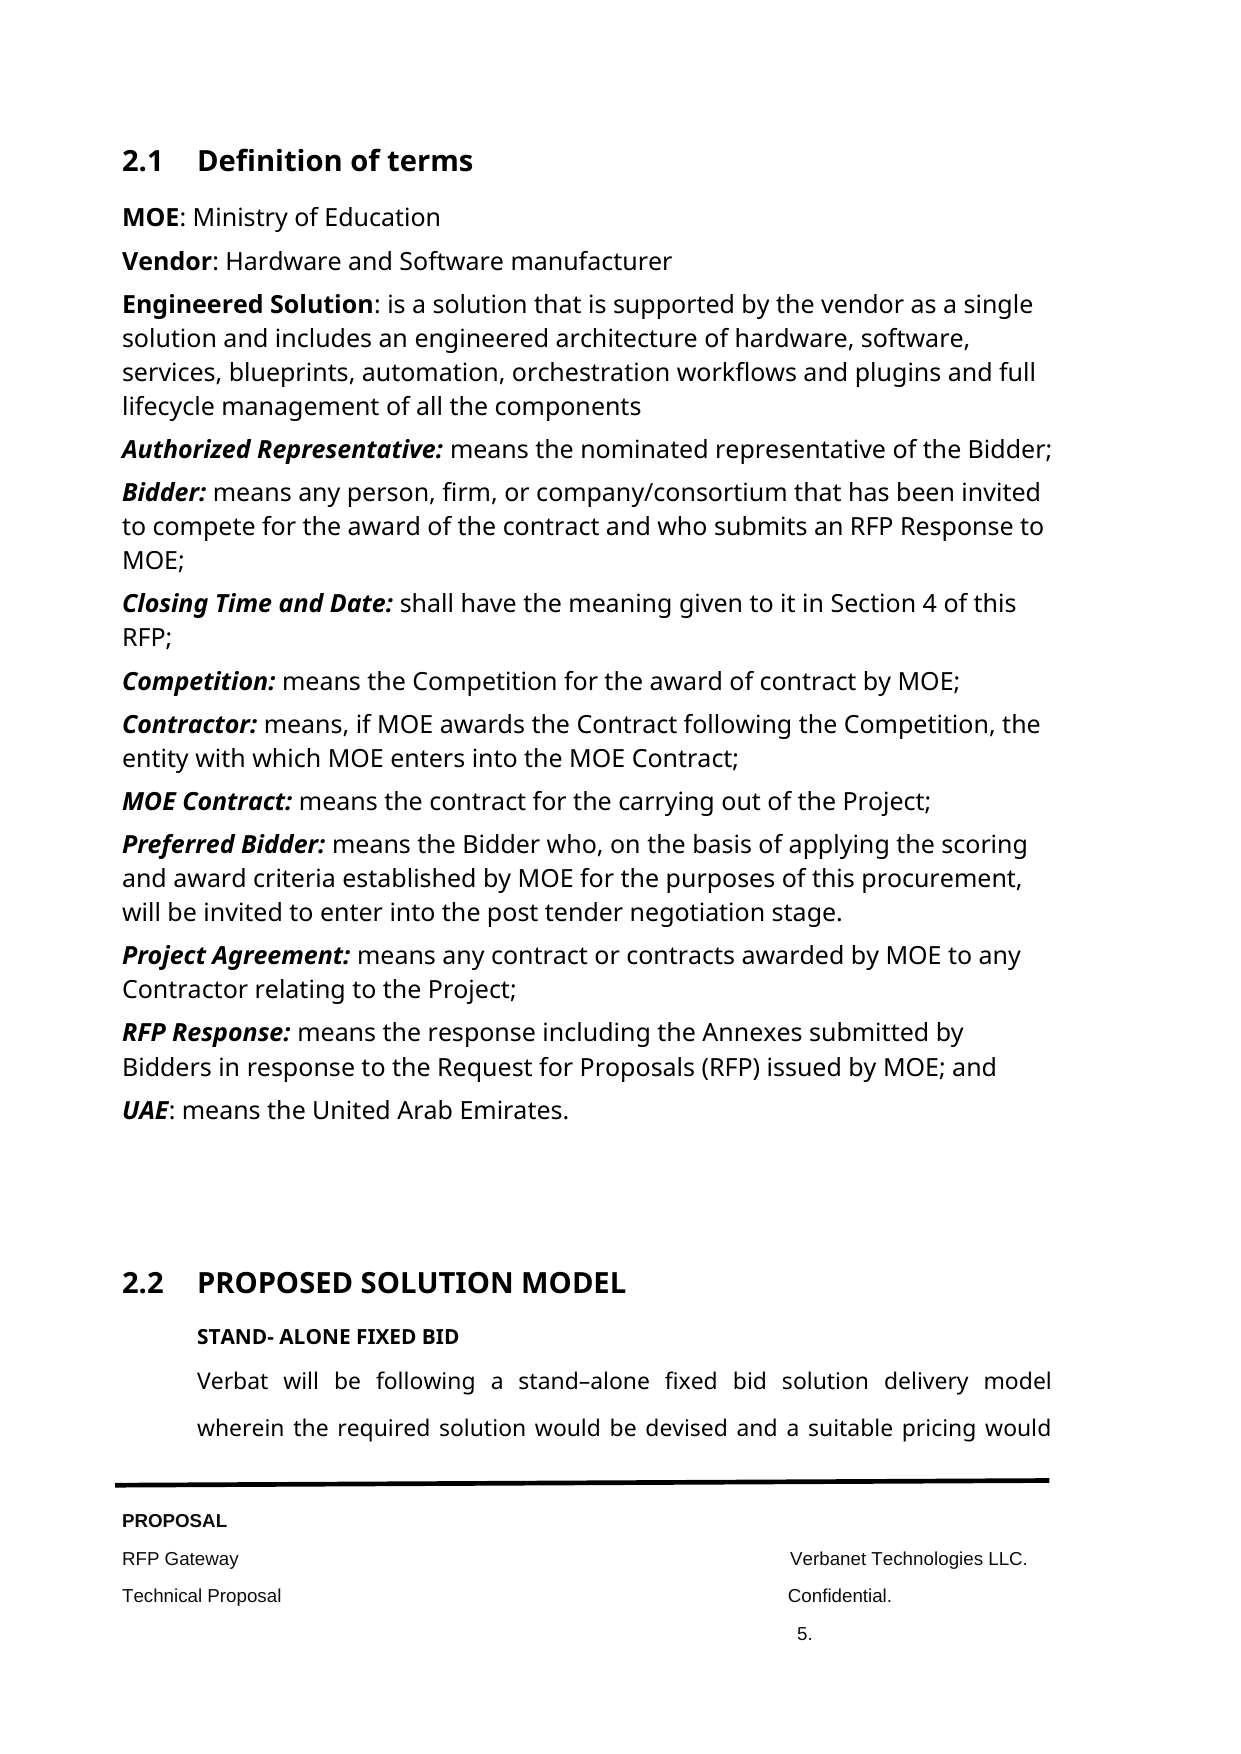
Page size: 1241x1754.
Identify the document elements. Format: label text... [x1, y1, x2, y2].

subtitle PROPOSED SOLUTION MODEL [122, 1263, 1053, 1302]
text Competition: means the Competition for the award of contract by MOE; [122, 663, 1053, 697]
text UAE: means the United Arab Emirates. [122, 1092, 1053, 1126]
text STAND- ALONE FIXED BID [197, 1322, 1053, 1351]
text Project Agreement: means any contract or contracts awarded by MOE to any Contractor relating to the Project; [122, 938, 1053, 1006]
text Authorized Representative: means the nominated representative of the Bidder; [122, 432, 1053, 466]
text RFP Response: means the response including the Annexes submitted by Bidders in response to the Request for Proposals (RFP) issued by MOE; and [122, 1015, 1053, 1083]
subtitle Definition of terms [122, 141, 1053, 180]
text MOE: Ministry of Education [122, 200, 1053, 234]
text Preferred Bidder: means the Bidder who, on the basis of applying the scoring and award criteria established by MOE for the purposes of this procurement, will be invited to enter into the post tender negotiation stage. [122, 827, 1053, 929]
text Bidder: means any person, firm, or company/consortium that has been invited to compete for the award of the contract and who submits an RFP Response to MOE; [122, 475, 1053, 577]
text Vendor: Hardware and Software manufacturer [122, 243, 1053, 277]
text Contractor: means, if MOE awards the Contract following the Competition, the entity with which MOE enters into the MOE Contract; [122, 706, 1053, 774]
text Closing Time and Date: shall have the meaning given to it in Section 4 of this RFP; [122, 586, 1053, 654]
text MOE Contract: means the contract for the carrying out of the Project; [122, 783, 1053, 818]
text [197, 1365, 1053, 1443]
text Engineered Solution: is a solution that is supported by the vendor as a single solution and includes an engineered architecture of hardware, software, services, blueprints, automation, orchestration workflows and plugins and full lifecycle management of all the components [122, 286, 1053, 423]
